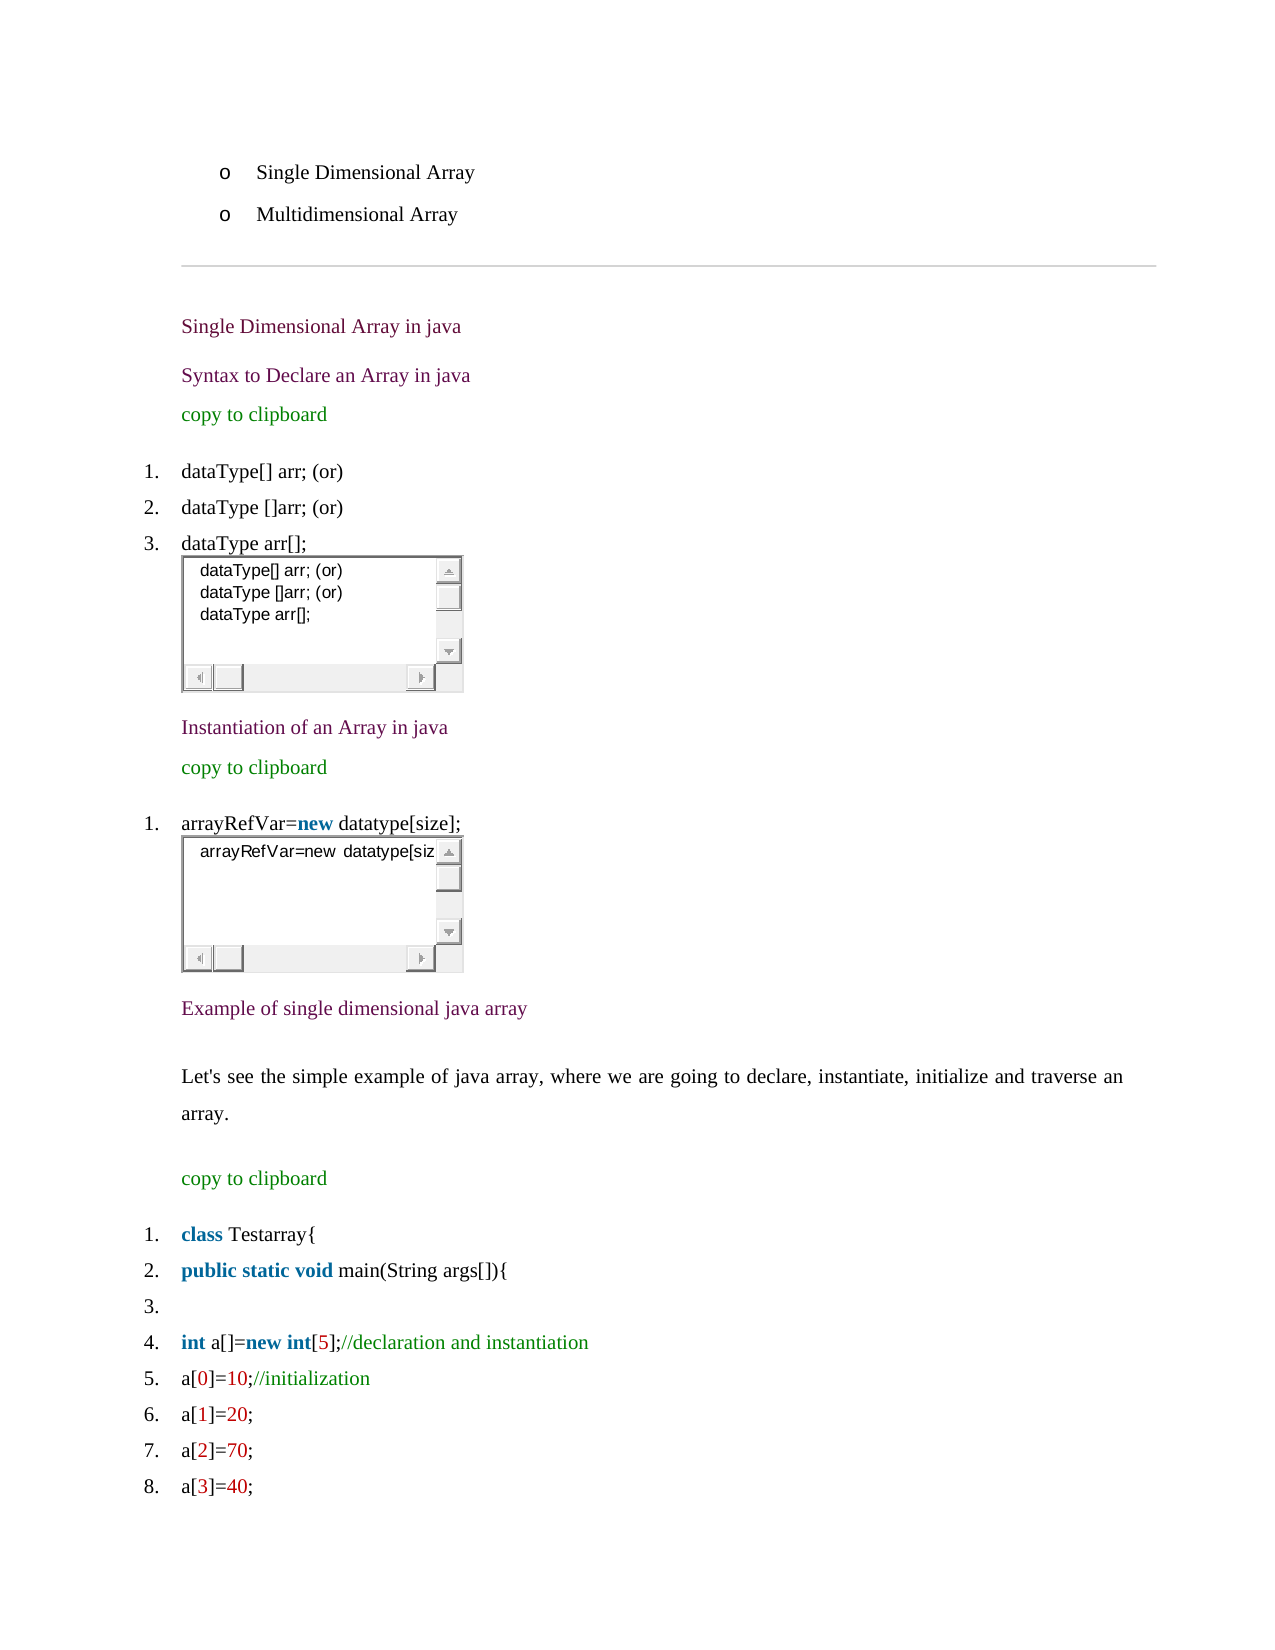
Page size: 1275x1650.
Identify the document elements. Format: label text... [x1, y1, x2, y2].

text copy to clipboard [181, 743, 1125, 779]
list a[0]=10;//initialization [144, 1354, 1125, 1390]
subtitle Syntax to Declare an Array in java [181, 362, 1125, 387]
subtitle Example of single dimensional java array [181, 996, 1125, 1020]
list Multidimensional Array [219, 192, 1125, 228]
text Let's see the simple example of java array, where we are going to declare, instantiate, initialize and traverse an array. [181, 1053, 1125, 1124]
list dataType arr[]; [144, 519, 1125, 555]
list a[1]=20; [144, 1390, 1125, 1426]
list arrayRefVar=new datatype[size]; [144, 799, 1125, 835]
list public static void main(String args[]){ [144, 1246, 1125, 1282]
list class Testarray{ [144, 1210, 1125, 1246]
text copy to clipboard [181, 1154, 1125, 1189]
subtitle Instantiation of an Array in java [181, 715, 1125, 739]
subtitle Single Dimensional Array in java [181, 314, 1125, 338]
list Single Dimensional Array [219, 150, 1125, 186]
list dataType []arr; (or) [144, 483, 1125, 519]
list dataType[] arr; (or) [144, 447, 1125, 483]
text copy to clipboard [181, 390, 1125, 426]
list a[3]=40; [144, 1462, 1125, 1498]
list int a[]=new int[5];//declaration and instantiation [144, 1318, 1125, 1354]
list a[2]=70; [144, 1426, 1125, 1462]
